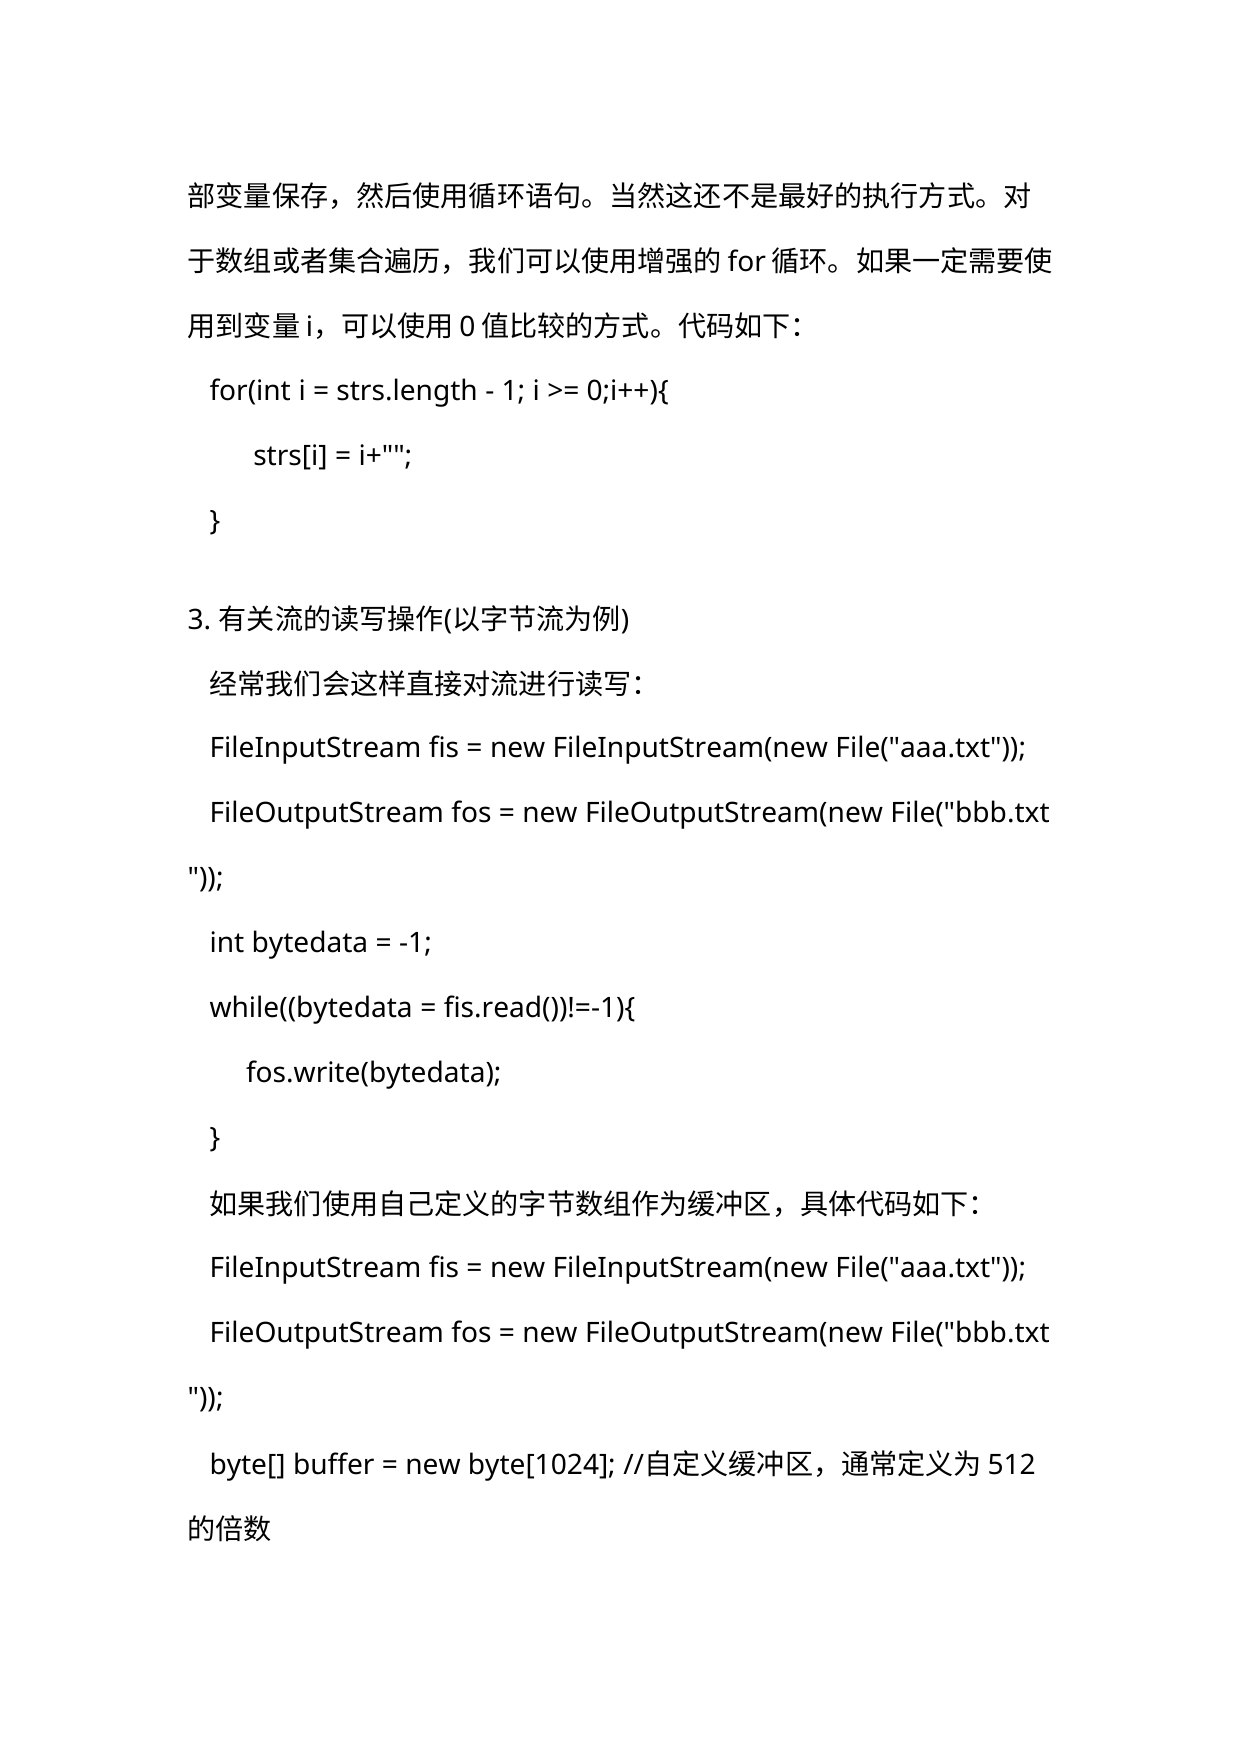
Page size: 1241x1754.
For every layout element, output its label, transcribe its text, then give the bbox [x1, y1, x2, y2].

text strs[i] = i+""; [187, 422, 1053, 487]
text byte[] buffer = new byte[1024]; //自定义缓冲区，通常定义为512的倍数 [187, 1429, 1053, 1559]
text 经常我们会这样直接对流进行读写： [187, 649, 1053, 714]
text FileOutputStream fos = new FileOutputStream(new File("bbb.txt")); [187, 779, 1053, 909]
text FileOutputStream fos = new FileOutputStream(new File("bbb.txt")); [187, 1299, 1053, 1429]
text 如果我们使用自己定义的字节数组作为缓冲区，具体代码如下： [187, 1169, 1053, 1234]
text int bytedata = -1; [187, 909, 1053, 974]
text FileInputStream fis = new FileInputStream(new File("aaa.txt")); [187, 714, 1053, 779]
text } [187, 487, 1053, 552]
text for(int i = strs.length - 1; i >= 0;i++){ [187, 357, 1053, 422]
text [187, 162, 1053, 357]
text } [187, 1104, 1053, 1169]
text while((bytedata = fis.read())!=-1){ [187, 974, 1053, 1039]
text 3. 有关流的读写操作(以字节流为例) [187, 584, 1053, 649]
text fos.write(bytedata); [187, 1039, 1053, 1104]
text FileInputStream fis = new FileInputStream(new File("aaa.txt")); [187, 1234, 1053, 1299]
